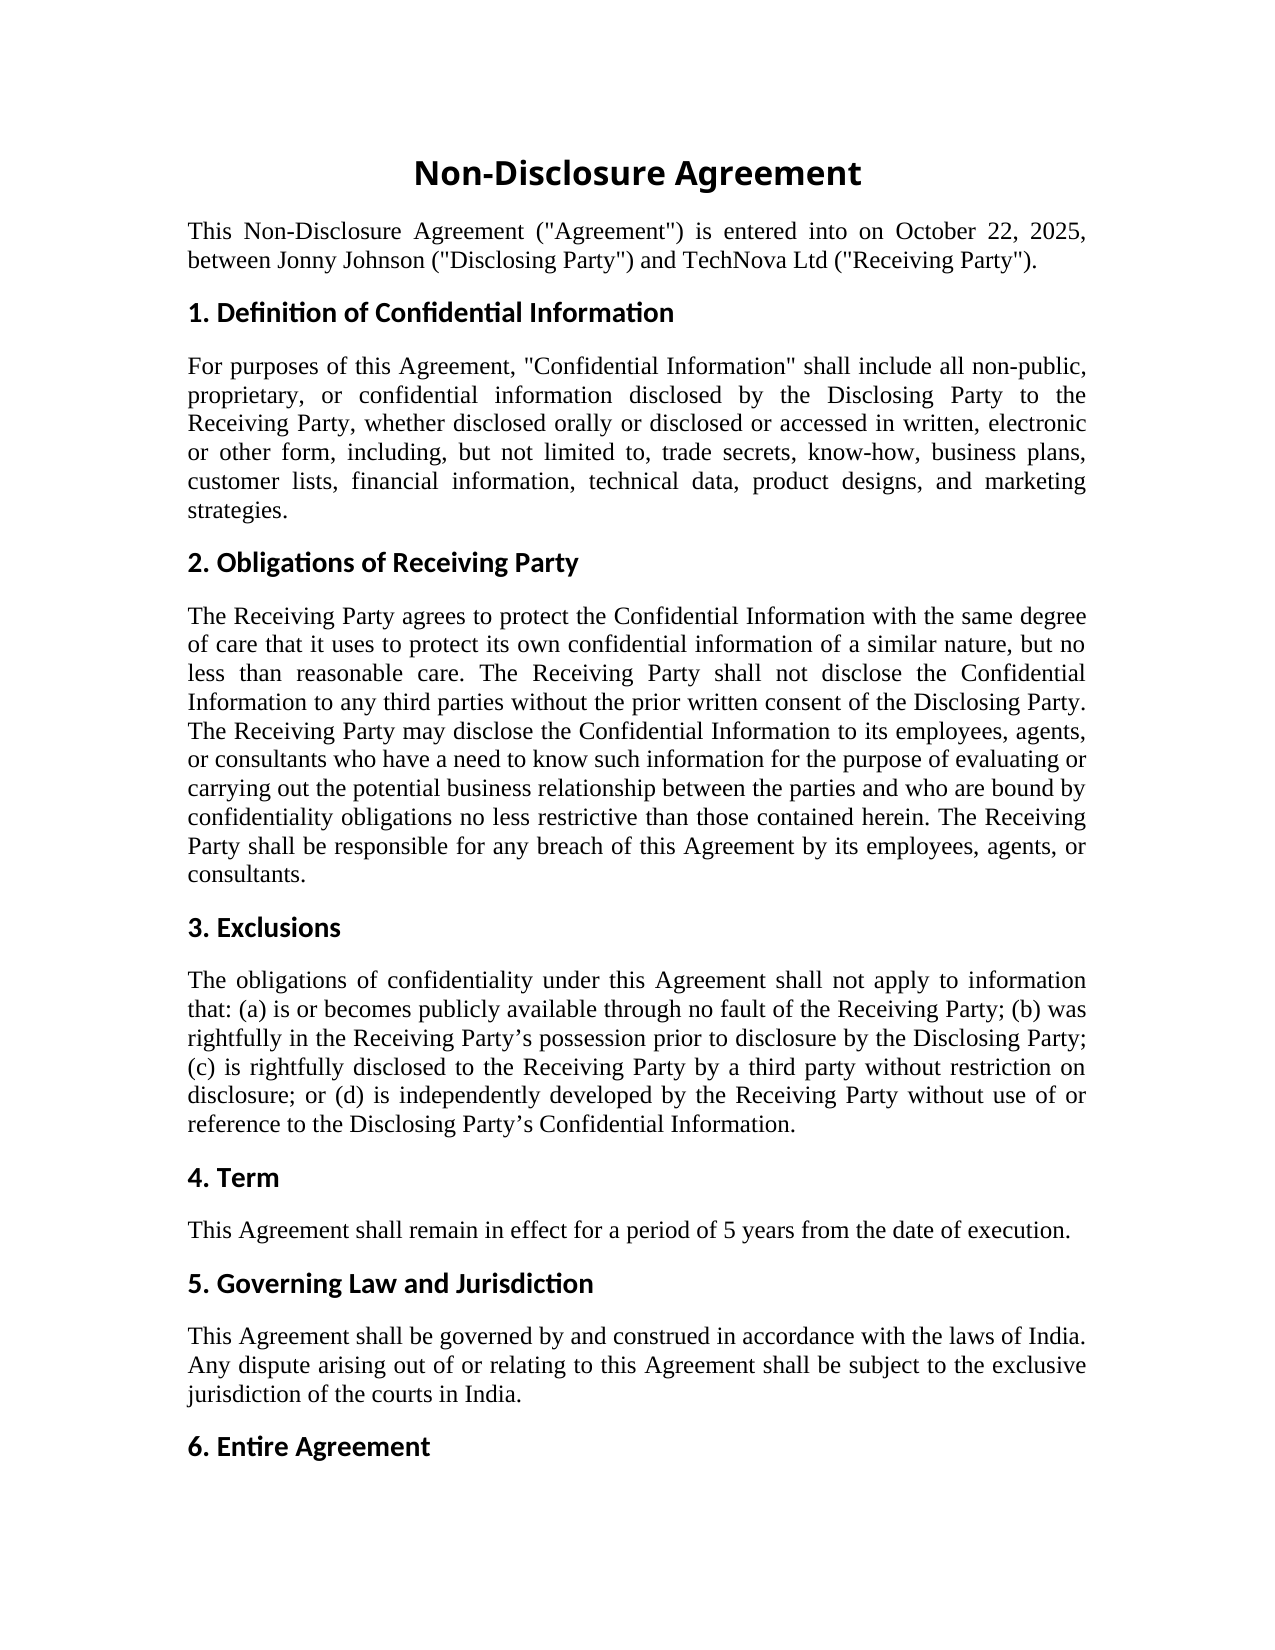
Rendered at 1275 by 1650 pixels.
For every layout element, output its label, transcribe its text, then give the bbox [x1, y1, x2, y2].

text This Agreement shall remain in effect for a period of 5 years from the date of execution. [187, 1215, 1087, 1244]
text 5. Governing Law and Jurisdiction [187, 1265, 1087, 1301]
text 3. Exclusions [187, 909, 1087, 945]
text The Receiving Party agrees to protect the Confidential Information with the same degree of care that it uses to protect its own confidential information of a similar nature, but no less than reasonable care. The Receiving Party shall not disclose the Confidential Information to any third parties without the prior written consent of the Disclosing Party. The Receiving Party may disclose the Confidential Information to its employees, agents, or consultants who have a need to know such information for the purpose of evaluating or carrying out the potential business relationship between the parties and who are bound by confidentiality obligations no less restrictive than those contained herein. The Receiving Party shall be responsible for any breach of this Agreement by its employees, agents, or consultants. [187, 601, 1087, 888]
text The obligations of confidentiality under this Agreement shall not apply to information that: (a) is or becomes publicly available through no fault of the Receiving Party; (b) was rightfully in the Receiving Party’s possession prior to disclosure by the Disclosing Party; (c) is rightfully disclosed to the Receiving Party by a third party without restriction on disclosure; or (d) is independently developed by the Receiving Party without use of or reference to the Disclosing Party’s Confidential Information. [187, 966, 1087, 1138]
text 1. Definition of Confidential Information [187, 294, 1087, 330]
text For purposes of this Agreement, "Confidential Information" shall include all non-public, proprietary, or confidential information disclosed by the Disclosing Party to the Receiving Party, whether disclosed orally or disclosed or accessed in written, electronic or other form, including, but not limited to, trade secrets, know-how, business plans, customer lists, financial information, technical data, product designs, and marketing strategies. [187, 351, 1087, 523]
text 6. Entire Agreement [187, 1428, 1087, 1464]
text 2. Obligations of Receiving Party [187, 544, 1087, 580]
text This Non-Disclosure Agreement ("Agreement") is entered into on October 22, 2025, between Jonny Johnson ("Disclosing Party") and TechNova Ltd ("Receiving Party"). [187, 216, 1087, 274]
text Non-Disclosure Agreement [187, 150, 1087, 195]
text This Agreement shall be governed by and construed in accordance with the laws of India. Any dispute arising out of or relating to this Agreement shall be subject to the exclusive jurisdiction of the courts in India. [187, 1321, 1087, 1408]
text 4. Term [187, 1159, 1087, 1194]
